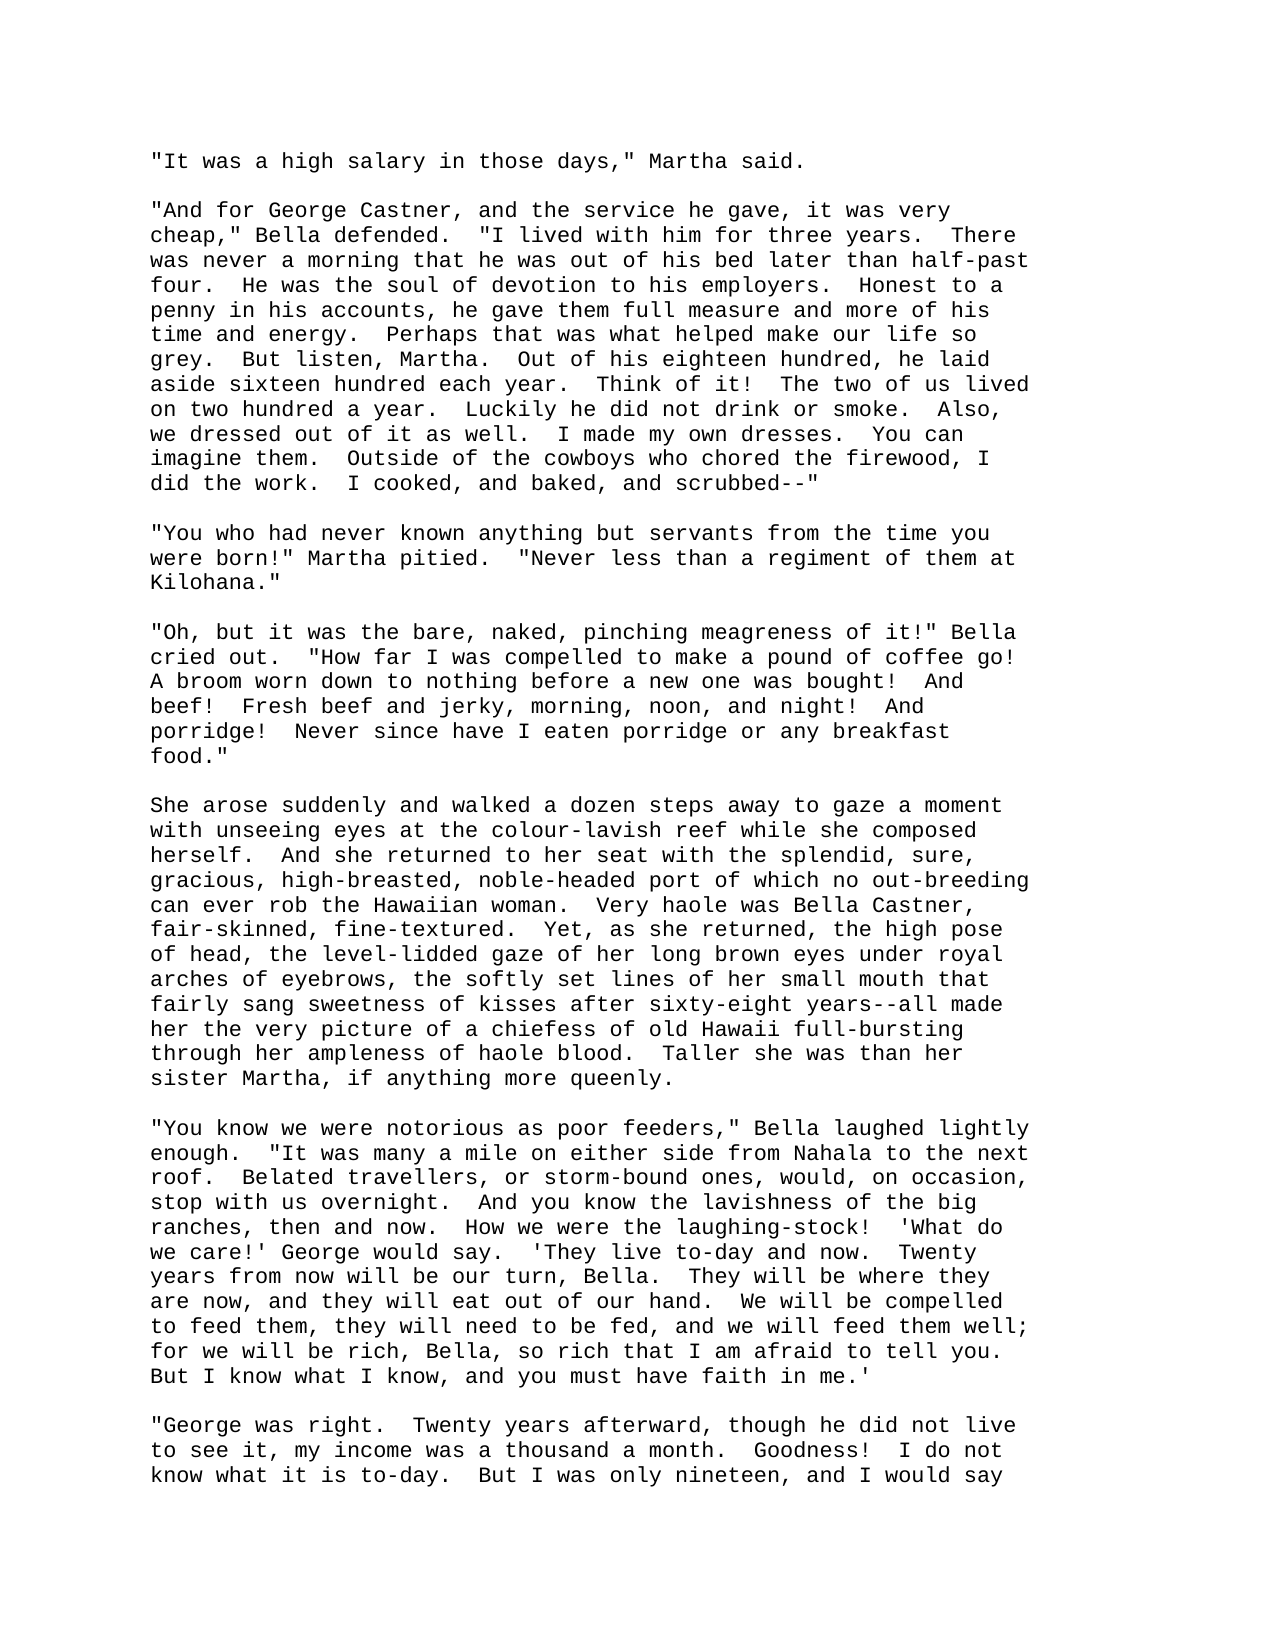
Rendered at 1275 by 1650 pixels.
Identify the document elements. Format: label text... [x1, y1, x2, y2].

text gracious, high-breasted, noble-headed port of which no out-breeding [150, 869, 1125, 894]
text "It was a high salary in those days," Martha said. [150, 150, 1125, 175]
text A broom worn down to nothing before a new one was bought! And [150, 671, 1125, 695]
text was never a morning that he was out of his bed later than half-past [150, 249, 1125, 274]
text fairly sang sweetness of kisses after sixty-eight years--all made [150, 993, 1125, 1018]
text did the work. I cooked, and baked, and scrubbed--" [150, 472, 1125, 497]
text for we will be rich, Bella, so rich that I am afraid to tell you. [150, 1340, 1125, 1365]
text stop with us overnight. And you know the lavishness of the big [150, 1191, 1125, 1216]
text penny in his accounts, he gave them full measure and more of his [150, 299, 1125, 323]
text were born!" Martha pitied. "Never less than a regiment of them at [150, 547, 1125, 571]
text "Oh, but it was the bare, naked, pinching meagreness of it!" Bella [150, 621, 1125, 646]
text grey. But listen, Martha. Out of his eighteen hundred, he laid [150, 348, 1125, 373]
text She arose suddenly and walked a dozen steps away to gaze a moment [150, 794, 1125, 819]
text food." [150, 745, 1125, 770]
text four. He was the soul of devotion to his employers. Honest to a [150, 274, 1125, 299]
text are now, and they will eat out of our hand. We will be compelled [150, 1290, 1125, 1315]
text years from now will be our turn, Bella. They will be where they [150, 1266, 1125, 1290]
text "George was right. Twenty years afterward, though he did not live [150, 1414, 1125, 1439]
text imagine them. Outside of the cowboys who chored the firewood, I [150, 447, 1125, 472]
text "You know we were notorious as poor feeders," Bella laughed lightly [150, 1117, 1125, 1142]
text we dressed out of it as well. I made my own dresses. You can [150, 423, 1125, 447]
text roof. Belated travellers, or storm-bound ones, would, on occasion, [150, 1166, 1125, 1191]
text "And for George Castner, and the service he gave, it was very [150, 199, 1125, 224]
text fair-skinned, fine-textured. Yet, as she returned, the high pose [150, 918, 1125, 943]
text can ever rob the Hawaiian woman. Very haole was Bella Castner, [150, 894, 1125, 918]
text with unseeing eyes at the colour-lavish reef while she composed [150, 819, 1125, 844]
text But I know what I know, and you must have faith in me.' [150, 1365, 1125, 1389]
text time and energy. Perhaps that was what helped make our life so [150, 323, 1125, 348]
text enough. "It was many a mile on either side from Nahala to the next [150, 1142, 1125, 1166]
text to see it, my income was a thousand a month. Goodness! I do not [150, 1439, 1125, 1464]
text ranches, then and now. How we were the laughing-stock! 'What do [150, 1216, 1125, 1241]
text "You who had never known anything but servants from the time you [150, 522, 1125, 547]
text on two hundred a year. Luckily he did not drink or smoke. Also, [150, 398, 1125, 423]
text we care!' George would say. 'They live to-day and now. Twenty [150, 1241, 1125, 1266]
text to feed them, they will need to be fed, and we will feed them well; [150, 1315, 1125, 1340]
text of head, the level-lidded gaze of her long brown eyes under royal [150, 943, 1125, 968]
text aside sixteen hundred each year. Think of it! The two of us lived [150, 373, 1125, 398]
text her the very picture of a chiefess of old Hawaii full-bursting [150, 1018, 1125, 1042]
text herself. And she returned to her seat with the splendid, sure, [150, 844, 1125, 869]
text know what it is to-day. But I was only nineteen, and I would say [150, 1464, 1125, 1489]
text porridge! Never since have I eaten porridge or any breakfast [150, 720, 1125, 745]
text arches of eyebrows, the softly set lines of her small mouth that [150, 968, 1125, 993]
text beef! Fresh beef and jerky, morning, noon, and night! And [150, 695, 1125, 720]
text cheap," Bella defended. "I lived with him for three years. There [150, 224, 1125, 249]
text Kilohana." [150, 571, 1125, 596]
text sister Martha, if anything more queenly. [150, 1067, 1125, 1092]
text through her ampleness of haole blood. Taller she was than her [150, 1042, 1125, 1067]
text cried out. "How far I was compelled to make a pound of coffee go! [150, 646, 1125, 671]
